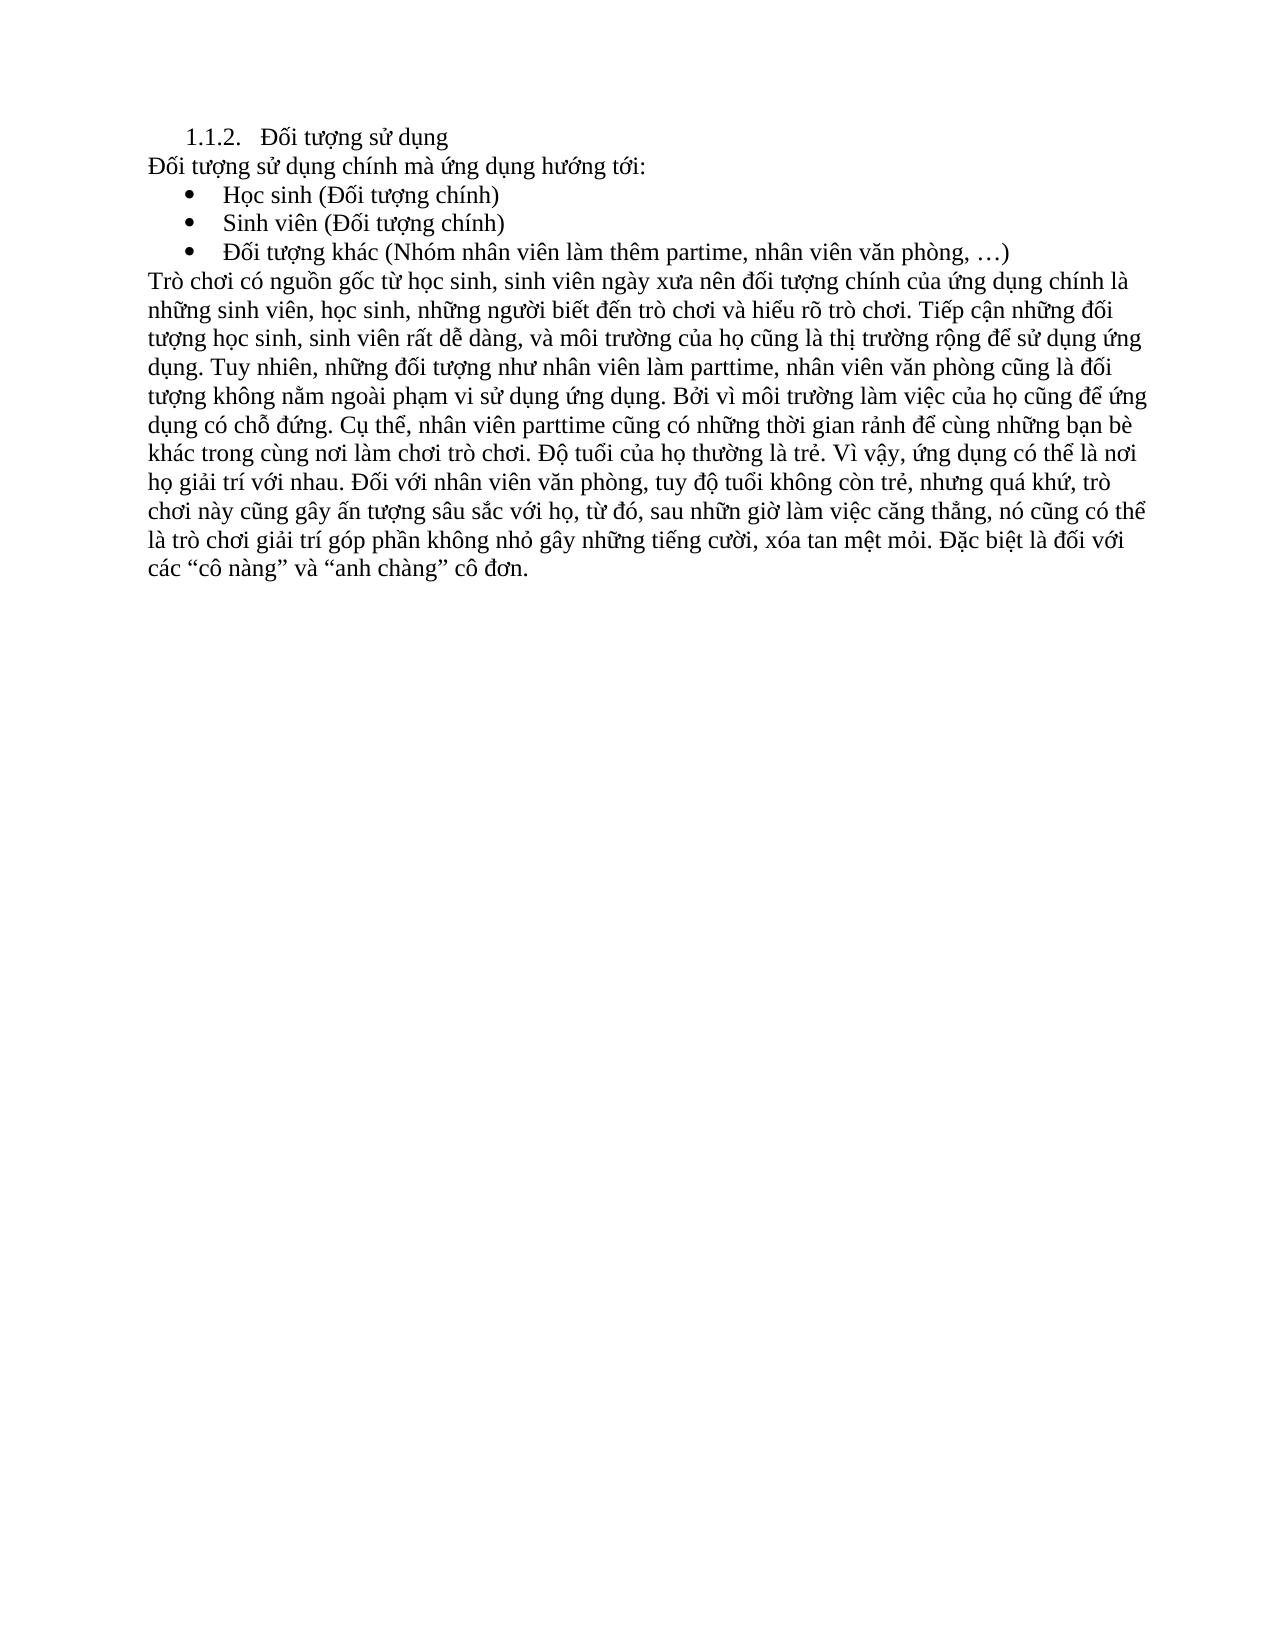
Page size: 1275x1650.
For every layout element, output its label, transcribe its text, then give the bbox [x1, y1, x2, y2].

text Trò chơi có nguồn gốc từ học sinh, sinh viên ngày xưa nên đối tượng chính của ứng dụng chính là những sinh viên, học sinh, những người biết đến trò chơi và hiểu rõ trò chơi. Tiếp cận những đối tượng học sinh, sinh viên rất dễ dàng, và môi trường của họ cũng là thị trường rộng để sử dụng ứng dụng. Tuy nhiên, những đối tượng như nhân viên làm parttime, nhân viên văn phòng cũng là đối tượng không nằm ngoài phạm vi sử dụng ứng dụng. Bởi vì môi trường làm việc của họ cũng để ứng dụng có chỗ đứng. Cụ thể, nhân viên parttime cũng có những thời gian rảnh để cùng những bạn bè khác trong cùng nơi làm chơi trò chơi. Độ tuổi của họ thường là trẻ. Vì vậy, ứng dụng có thể là nơi họ giải trí với nhau. Đối với nhân viên văn phòng, tuy độ tuổi không còn trẻ, nhưng quá khứ, trò chơi này cũng gây ấn tượng sâu sắc với họ, từ đó, sau nhữn giờ làm việc căng thẳng, nó cũng có thể là trò chơi giải trí góp phần không nhỏ gây những tiếng cười, xóa tan mệt mỏi. Đặc biệt là đối với các “cô nàng” và “anh chàng” cô đơn. [148, 266, 1157, 582]
subtitle Đối tượng sử dụng [185, 122, 1157, 151]
list Sinh viên (Đối tượng chính) [185, 208, 1157, 237]
list Học sinh (Đối tượng chính) [185, 180, 1157, 208]
list Đối tượng khác (Nhóm nhân viên làm thêm partime, nhân viên văn phòng, …) [185, 237, 1157, 266]
text Đối tượng sử dụng chính mà ứng dụng hướng tới: [148, 151, 1157, 180]
